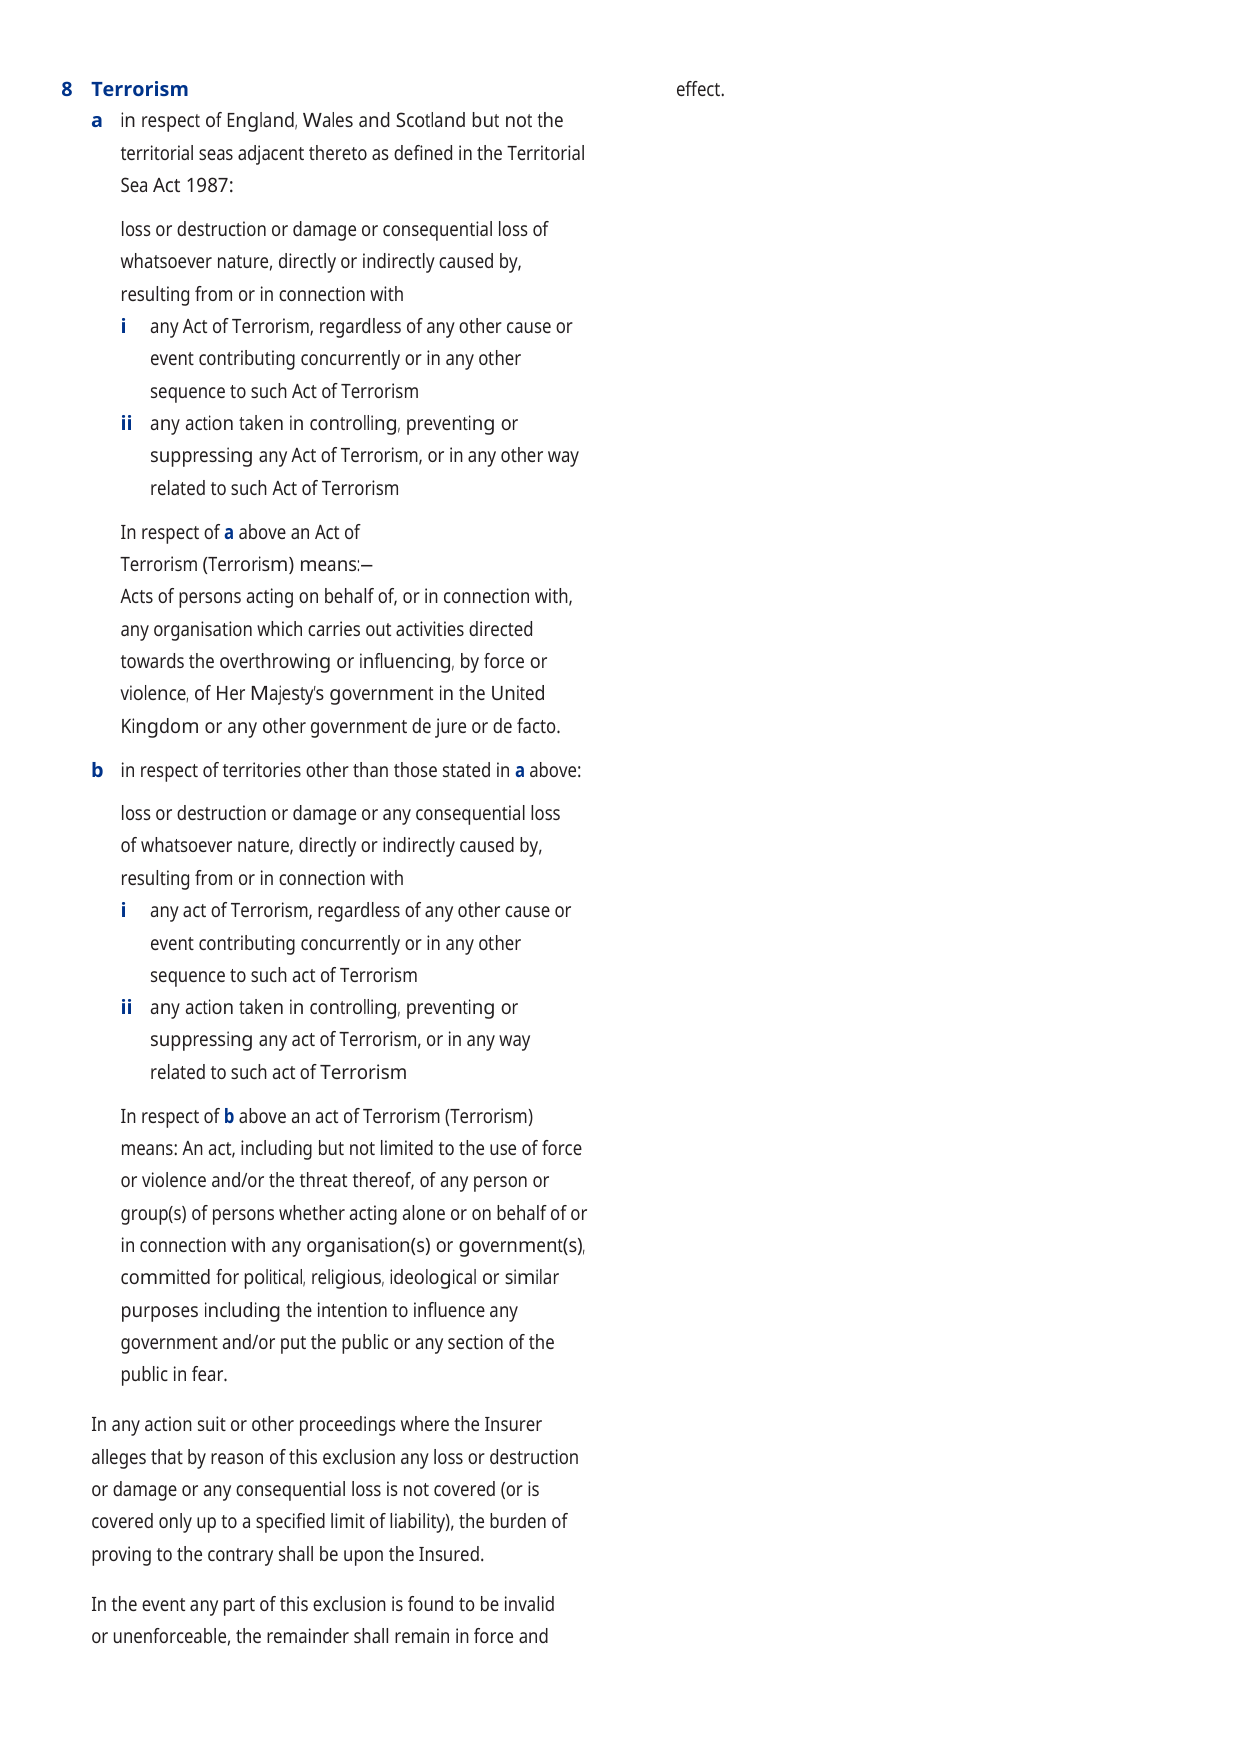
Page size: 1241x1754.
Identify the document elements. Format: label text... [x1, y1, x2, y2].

list any act of Terrorism, regardless of any other cause or event contributing concurrently or in any other sequence to such act of Terrorism [120, 896, 583, 988]
subtitle Terrorism [61, 75, 616, 102]
list any action taken in controlling, preventing or suppressing any act of Terrorism, or in any way related to such act of Terrorism [120, 993, 585, 1085]
list in respect of England, Wales and Scotland but not the territorial seas adjacent thereto as defined in the Territorial Sea Act 1987: [91, 107, 593, 198]
text In respect of a above an Act of Terrorism (Terrorism) means:– [120, 518, 423, 577]
text In the event any part of this exclusion is found to be invalid or unenforceable, the remainder shall remain in force and effect. [676, 75, 1150, 102]
text In any action suit or other proceedings where the Insurer alleges that by reason of this exclusion any loss or destruction or damage or any consequential loss is not covered (or is covered only up to a specified limit of liability), the burden of proving to the contrary shall be upon the Insured. [91, 1411, 597, 1567]
list in respect of territories other than those stated in a above: [91, 756, 616, 783]
text In the event any part of this exclusion is found to be invalid or unenforceable, the remainder shall remain in force and effect. [91, 1590, 562, 1649]
text loss or destruction or damage or any consequential loss of whatsoever nature, directly or indirectly caused by, resulting from or in connection with [120, 799, 575, 891]
text loss or destruction or damage or consequential loss of whatsoever nature, directly or indirectly caused by, resulting from or in connection with [120, 215, 575, 307]
text In respect of b above an act of Terrorism (Terrorism) means: An act, including but not limited to the use of force or violence and/or the threat thereof, of any person or group(s) of persons whether acting alone or on behalf of or in connection with any organisation(s) or government(s), committed for political, religious, ideological or similar purposes including the intention to influence any government and/or put the public or any section of the public in fear. [120, 1102, 591, 1387]
list any Act of Terrorism, regardless of any other cause or event contributing concurrently or in any other sequence to such Act of Terrorism [120, 312, 583, 404]
text Acts of persons acting on behalf of, or in connection with, any organisation which carries out activities directed towards the overthrowing or influencing, by force or violence, of Her Majesty’s government in the United Kingdom or any other government de jure or de facto. [120, 583, 597, 739]
list any action taken in controlling, preventing or suppressing any Act of Terrorism, or in any other way related to such Act of Terrorism [120, 409, 585, 501]
